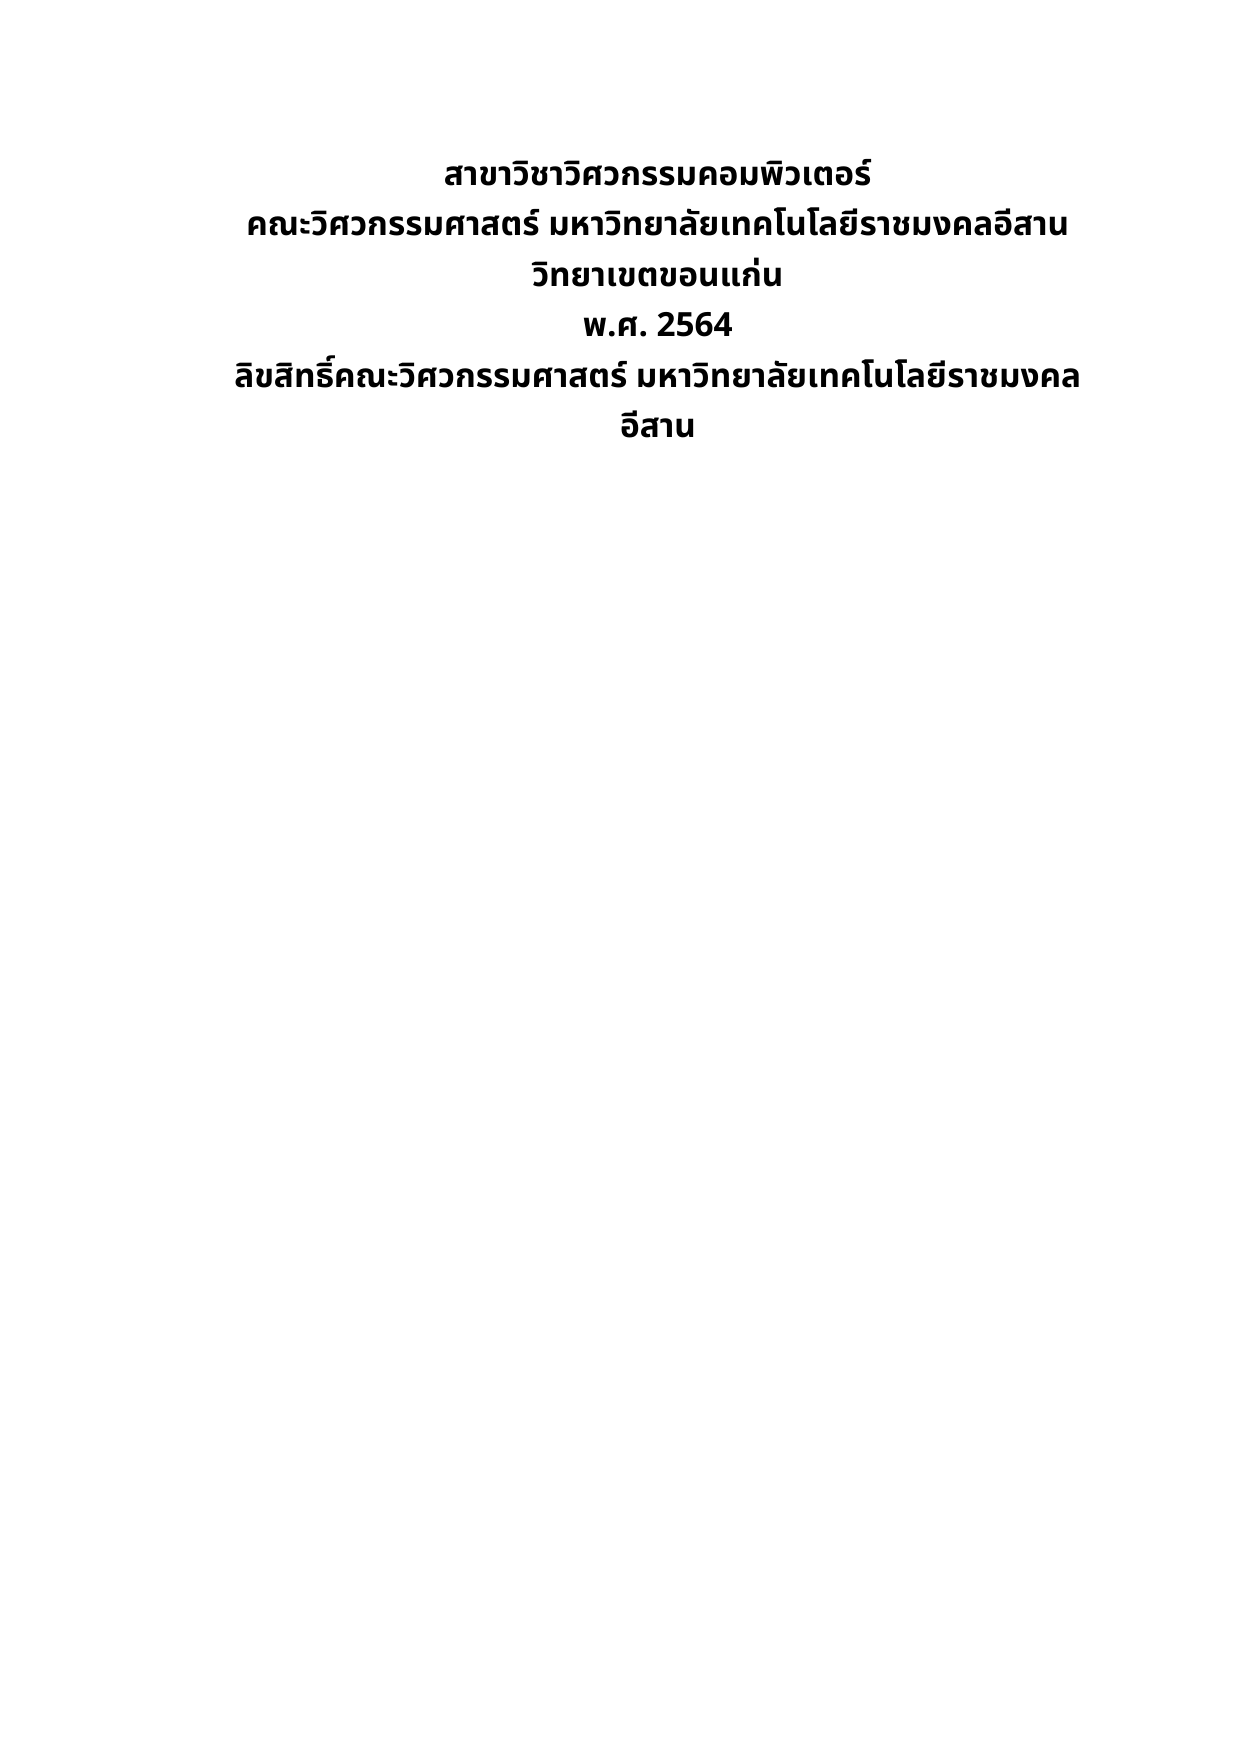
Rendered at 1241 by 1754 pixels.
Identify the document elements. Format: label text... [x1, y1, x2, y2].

text คณะวิศวกรรมศาสตร์ มหาวิทยาลัยเทคโนโลยีราชมงคลอีสาน วิทยาเขตขอนแก่น [225, 200, 1090, 301]
text พ.ศ. 2564 [225, 301, 1090, 352]
text สาขาวิชาวิศวกรรมคอมพิวเตอร์ [225, 150, 1090, 200]
text ลิขสิทธิ์คณะวิศวกรรมศาสตร์ มหาวิทยาลัยเทคโนโลยีราชมงคลอีสาน [225, 352, 1090, 453]
